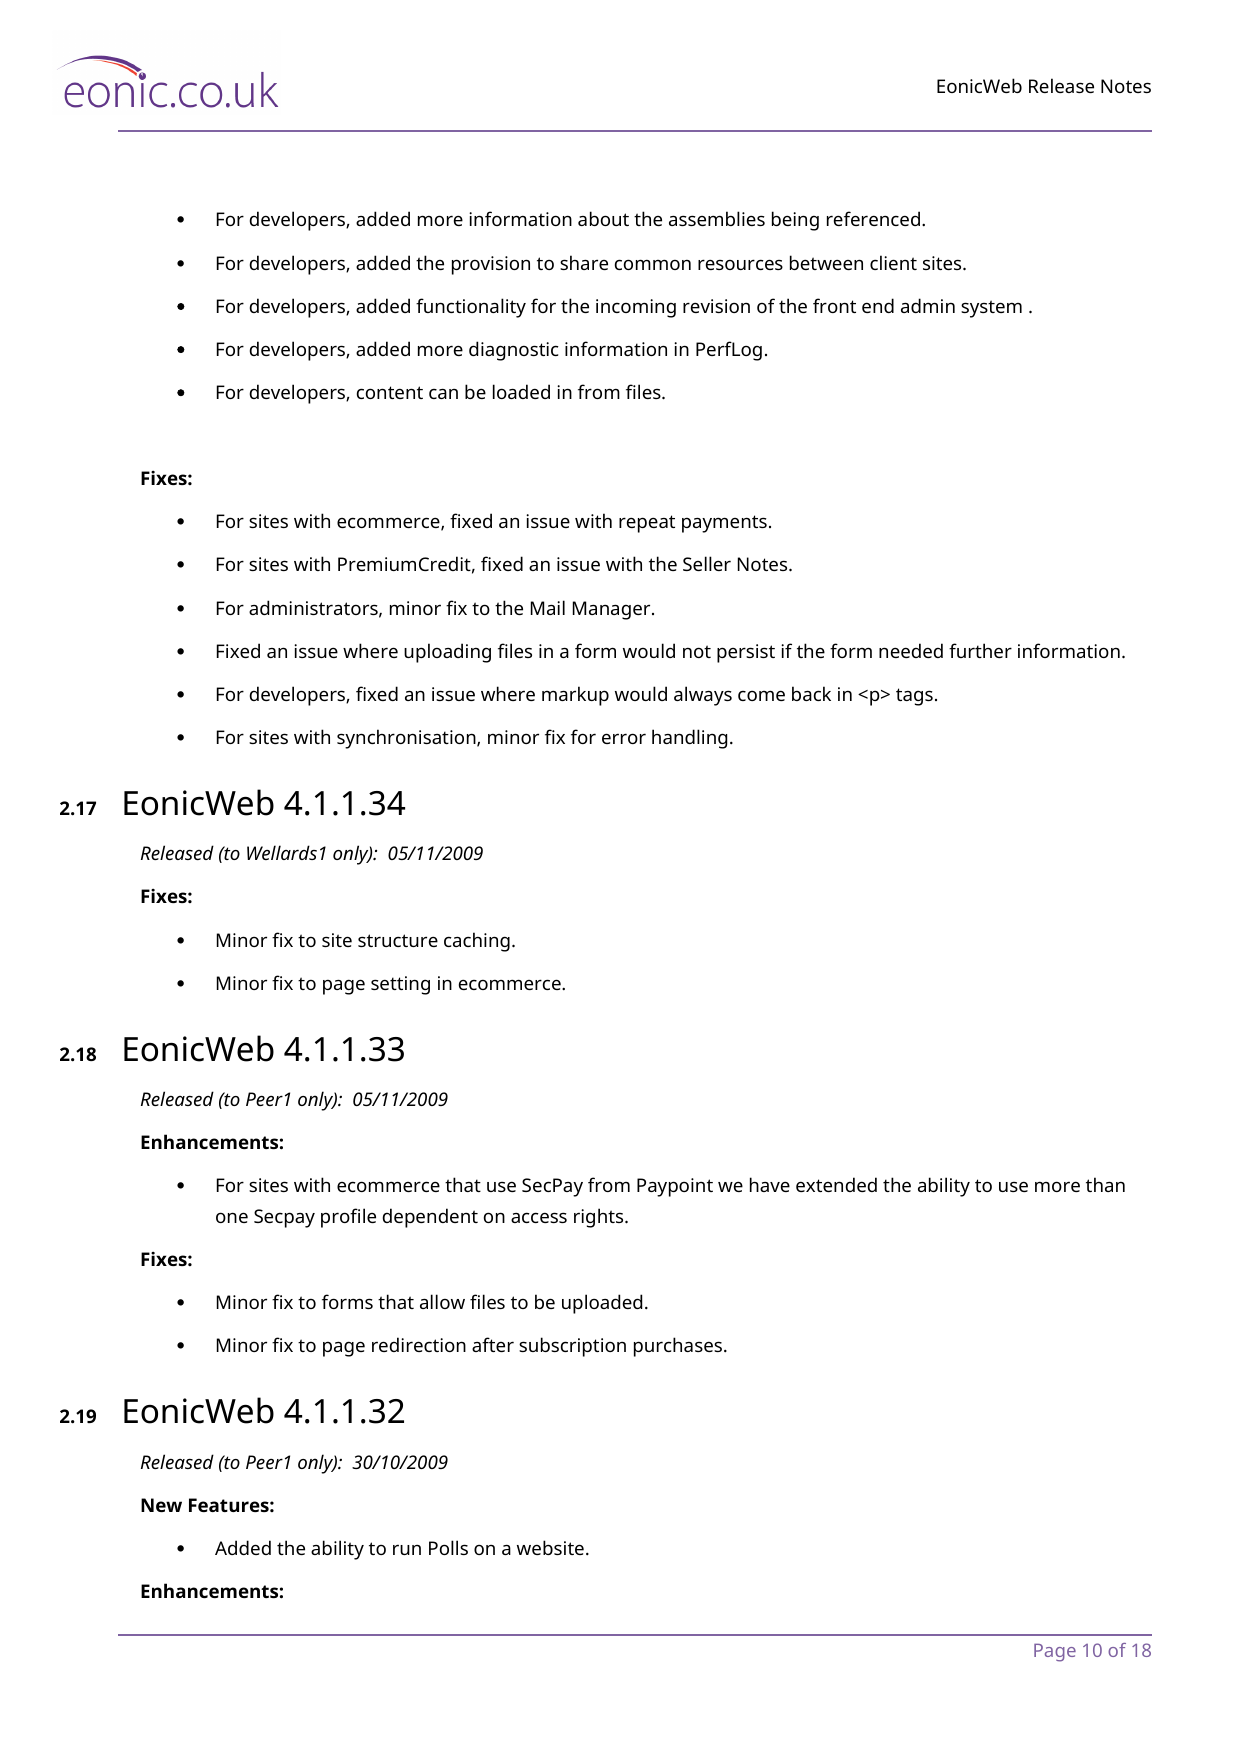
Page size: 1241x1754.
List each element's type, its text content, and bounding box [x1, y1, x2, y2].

list For developers, added more diagnostic information in PerfLog. [177, 336, 1152, 362]
list For sites with ecommerce, fixed an issue with repeat payments. [177, 509, 1152, 534]
list Minor fix to site structure caching. [177, 927, 1152, 952]
text Fixes: [118, 884, 1152, 909]
list For sites with synchronisation, minor fix for error handling. [177, 724, 1152, 750]
list For developers, fixed an issue where markup would always come back in <p> tags. [177, 681, 1152, 707]
list Minor fix to page redirection after subscription purchases. [177, 1333, 1152, 1358]
list For developers, added more information about the assemblies being referenced. [177, 207, 1152, 232]
subtitle EonicWeb 4.1.1.32 [59, 1388, 1152, 1434]
subtitle EonicWeb 4.1.1.34 [59, 780, 1152, 825]
text Released (to Peer1 only): 05/11/2009 [118, 1086, 1152, 1112]
text Enhancements: [118, 1578, 1152, 1604]
text Released (to Wellards1 only): 05/11/2009 [118, 841, 1152, 866]
list For sites with ecommerce that use SecPay from Paypoint we have extended the ability to use more than one Secpay profile dependent on access rights. [177, 1173, 1152, 1229]
list For developers, added functionality for the incoming revision of the front end admin system . [177, 293, 1152, 318]
text Fixes: [118, 1246, 1152, 1272]
list Added the ability to run Polls on a website. [177, 1535, 1152, 1561]
list For sites with PremiumCredit, fixed an issue with the Seller Notes. [177, 552, 1152, 577]
list For developers, added the provision to share common resources between client sites. [177, 250, 1152, 275]
list For administrators, minor fix to the Mail Manager. [177, 595, 1152, 620]
list For developers, content can be loaded in from files. [177, 379, 1152, 405]
text Enhancements: [118, 1129, 1152, 1155]
text Fixes: [118, 466, 1152, 491]
subtitle EonicWeb 4.1.1.33 [59, 1026, 1152, 1071]
list Minor fix to forms that allow files to be uploaded. [177, 1289, 1152, 1315]
text Released (to Peer1 only): 30/10/2009 [118, 1449, 1152, 1474]
list Fixed an issue where uploading files in a form would not persist if the form needed further information. [177, 638, 1152, 663]
picture [52, 30, 282, 115]
list Minor fix to page setting in ecommerce. [177, 970, 1152, 996]
text New Features: [118, 1492, 1152, 1518]
